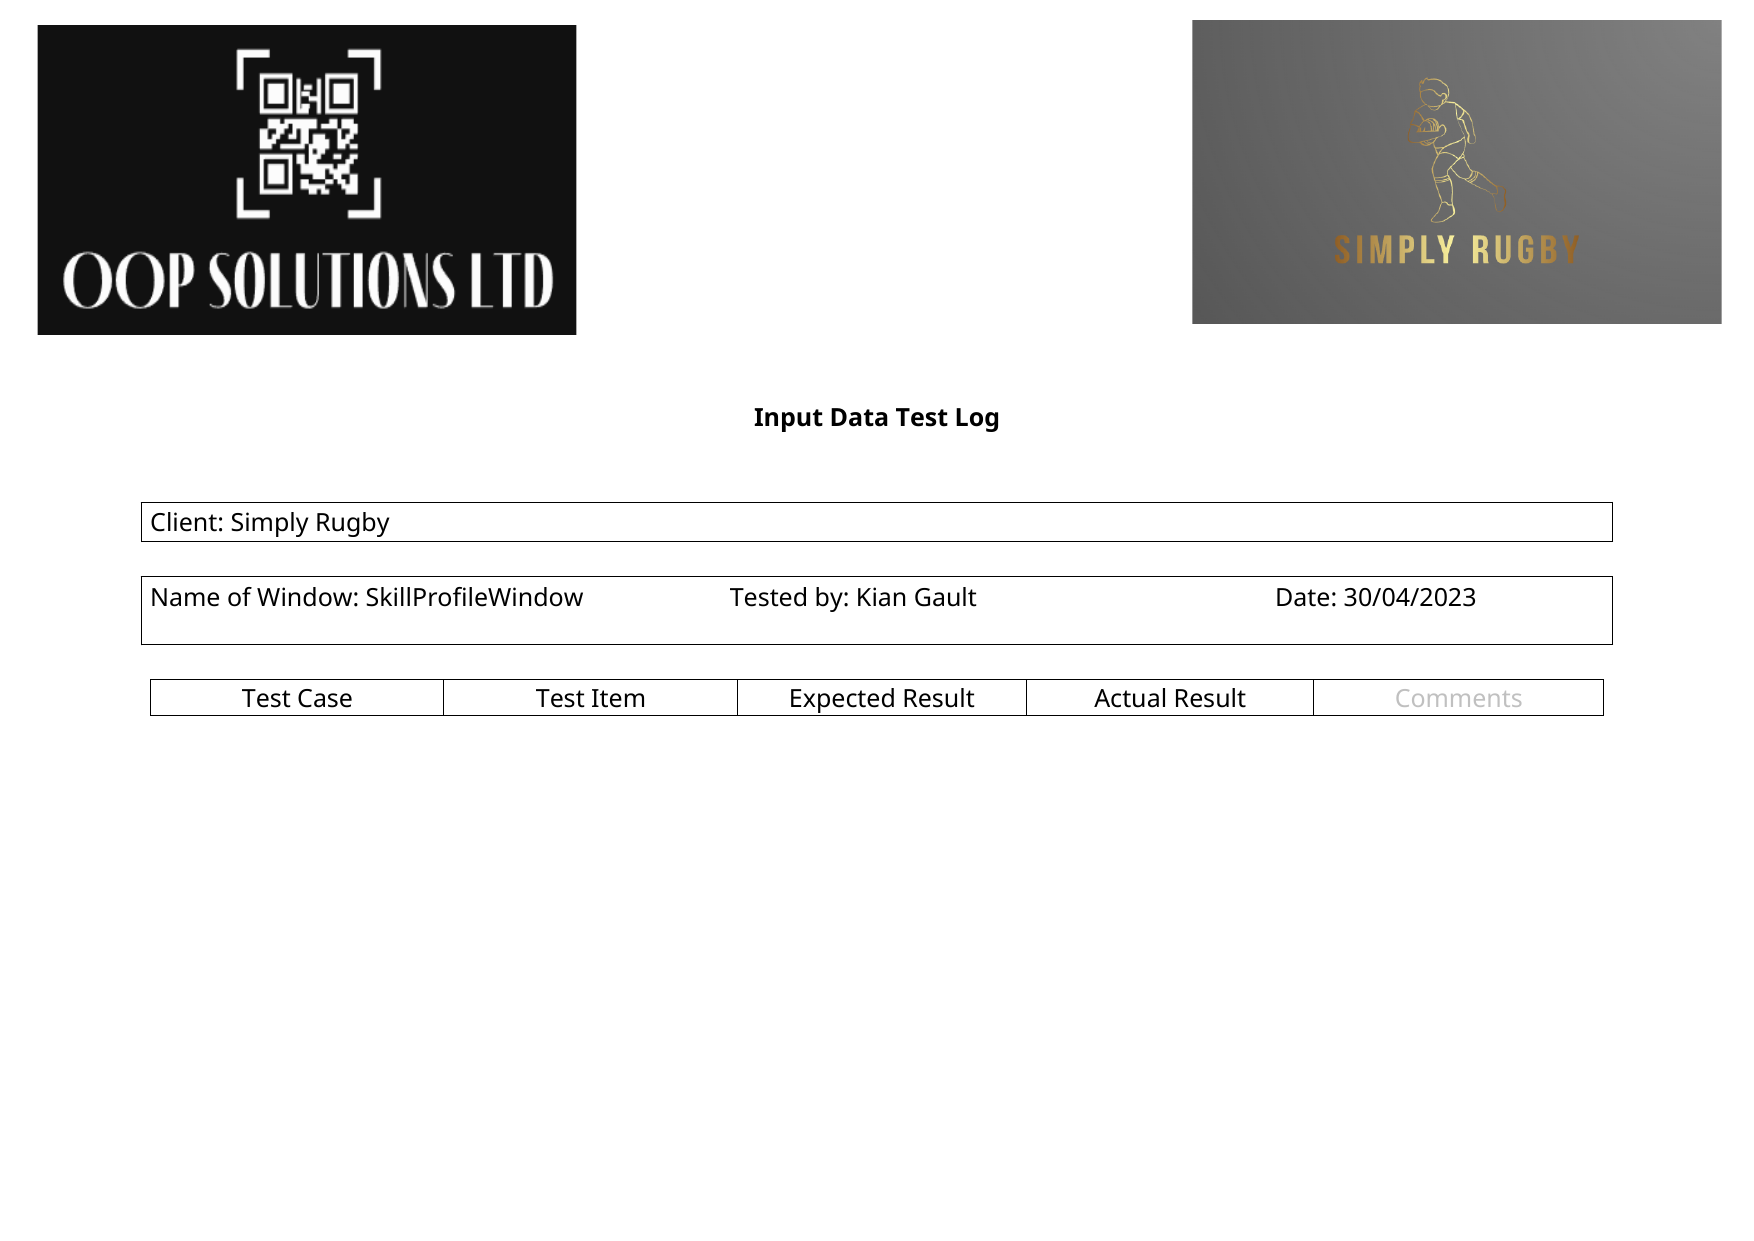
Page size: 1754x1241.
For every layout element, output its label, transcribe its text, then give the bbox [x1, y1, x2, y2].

table_header Test Case [151, 680, 443, 714]
picture [1192, 20, 1722, 324]
table_header Expected Result [738, 680, 1026, 714]
text Name of Window: SkillProfileWindow Tested by: Kian Gault Date: 30/04/2023 [142, 577, 1612, 613]
table_header Comments [1314, 680, 1603, 714]
text Client: Simply Rugby [142, 503, 1612, 541]
text Input Data Test Log [150, 400, 1604, 434]
picture [37, 25, 577, 335]
table_header Test Item [444, 680, 737, 714]
table_header Actual Result [1027, 680, 1313, 714]
